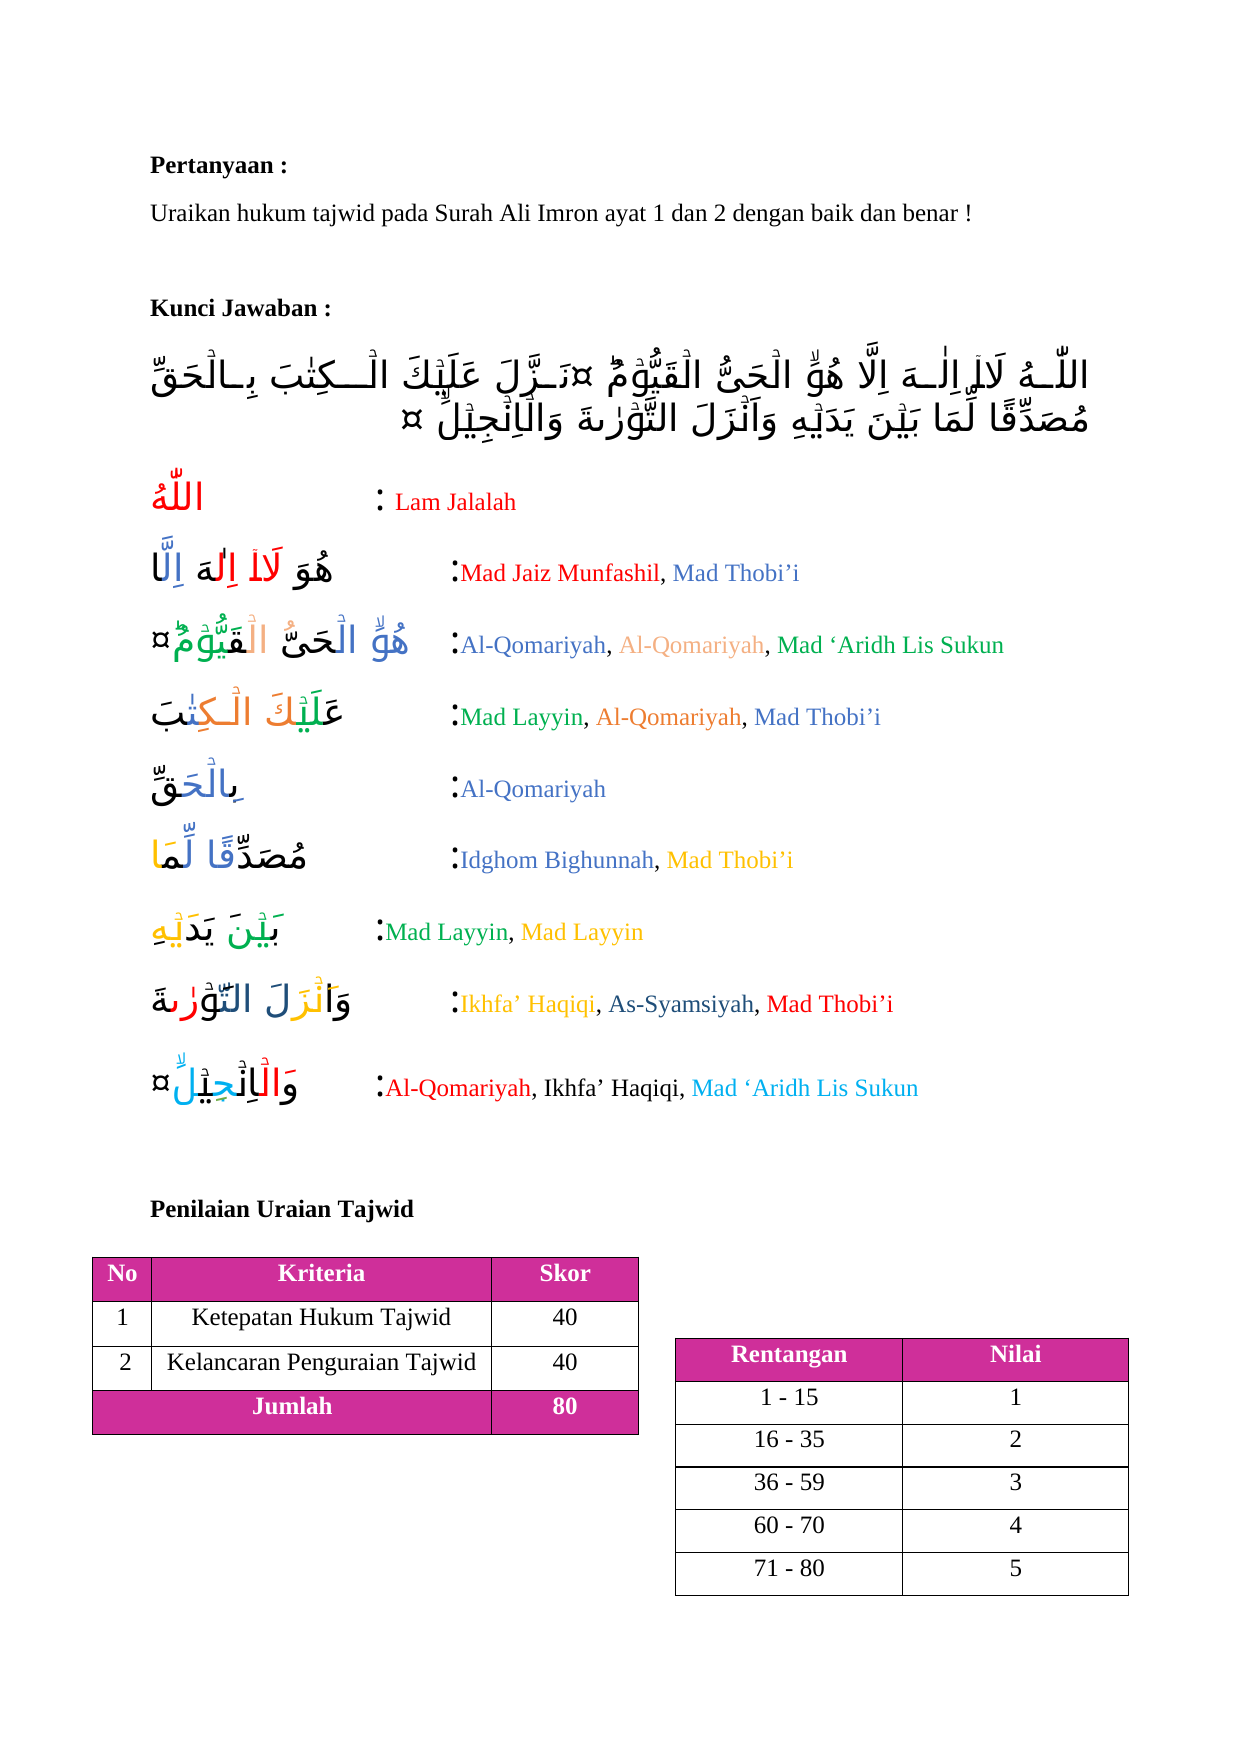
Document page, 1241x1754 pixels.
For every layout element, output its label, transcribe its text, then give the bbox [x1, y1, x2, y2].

table_cell 3 [903, 1468, 1128, 1509]
table_header No [93, 1258, 151, 1301]
table_cell 80 [492, 1391, 638, 1434]
table_header Nilai [903, 1339, 1128, 1381]
text Pertanyaan : [150, 150, 1090, 179]
text وَاَنۡزَلَ التَّوۡرٰٮةَ :Ikhfa’ Haqiqi, As-Syamsiyah, Mad Thobi’i [150, 972, 1090, 1023]
text بِالۡحَقِّ :Al-Qomariyah [150, 757, 1090, 808]
table_cell 2 [903, 1425, 1128, 1466]
table_cell 16 - 35 [676, 1425, 902, 1466]
table_cell 5 [903, 1553, 1128, 1595]
table_header Rentangan [676, 1339, 902, 1381]
text عَلَيۡكَ الۡـكِتٰبَ :Mad Layyin, Al-Qomariyah, Mad Thobi’i [150, 685, 1090, 736]
text اللّٰهُ لَاۤ اِلٰهَ اِلَّا هُوَۙ الۡحَىُّ الۡقَيُّوۡمُؕ ¤نَزَّلَ عَلَيۡكَ الۡـكِتٰبَ بِالۡحَقِّ مُصَدِّقًا لِّمَا بَيۡنَ يَدَيۡهِ وَاَنۡزَلَ التَّوۡرٰٮةَ وَالۡاِنۡجِيۡلَۙ‏ ¤ [150, 353, 1090, 441]
table_cell 4 [903, 1510, 1128, 1552]
table_cell 40 [492, 1302, 638, 1346]
text هُوَ لَاۤ اِلٰهَ اِلَّا :Mad Jaiz Munfashil, Mad Thobi’i [150, 542, 1090, 593]
table_header Kriteria [152, 1258, 491, 1301]
text Uraikan hukum tajwid pada Surah Ali Imron ayat 1 dan 2 dengan baik dan benar ! [150, 198, 1090, 226]
text بَيۡنَ يَدَيۡهِ :Mad Layyin, Mad Layyin [150, 900, 1090, 951]
table_cell 1 - 15 [676, 1382, 902, 1423]
text مُصَدِّقًا لِّمَا :Idghom Bighunnah, Mad Thobi’i [150, 829, 1090, 880]
text اللّٰهُ : Lam Jalalah [150, 470, 1090, 521]
text ¤وَالۡاِنۡجِيۡلَۙ‏ :Al-Qomariyah, Ikhfa’ Haqiqi, Mad ‘Aridh Lis Sukun [150, 1056, 1090, 1107]
table_cell 1 [93, 1302, 151, 1346]
table_cell 40 [492, 1347, 638, 1390]
text Penilaian Uraian Tajwid [150, 1194, 1090, 1223]
table_cell Jumlah [93, 1391, 491, 1434]
table_cell Ketepatan Hukum Tajwid [152, 1302, 491, 1346]
text Kunci Jawaban : [150, 293, 1090, 322]
table_header Skor [492, 1258, 638, 1301]
table_cell Kelancaran Penguraian Tajwid [152, 1347, 491, 1390]
table_cell 71 - 80 [676, 1553, 902, 1595]
table_cell 60 - 70 [676, 1510, 902, 1552]
table_cell 2 [93, 1347, 151, 1390]
text ¤هُوَۙ الۡحَىُّ الۡقَيُّوۡمُؕ :Al-Qomariyah, Al-Qomariyah, Mad ‘Aridh Lis Sukun [150, 613, 1090, 664]
table_cell 1 [903, 1382, 1128, 1423]
table_cell 36 - 59 [676, 1468, 902, 1509]
